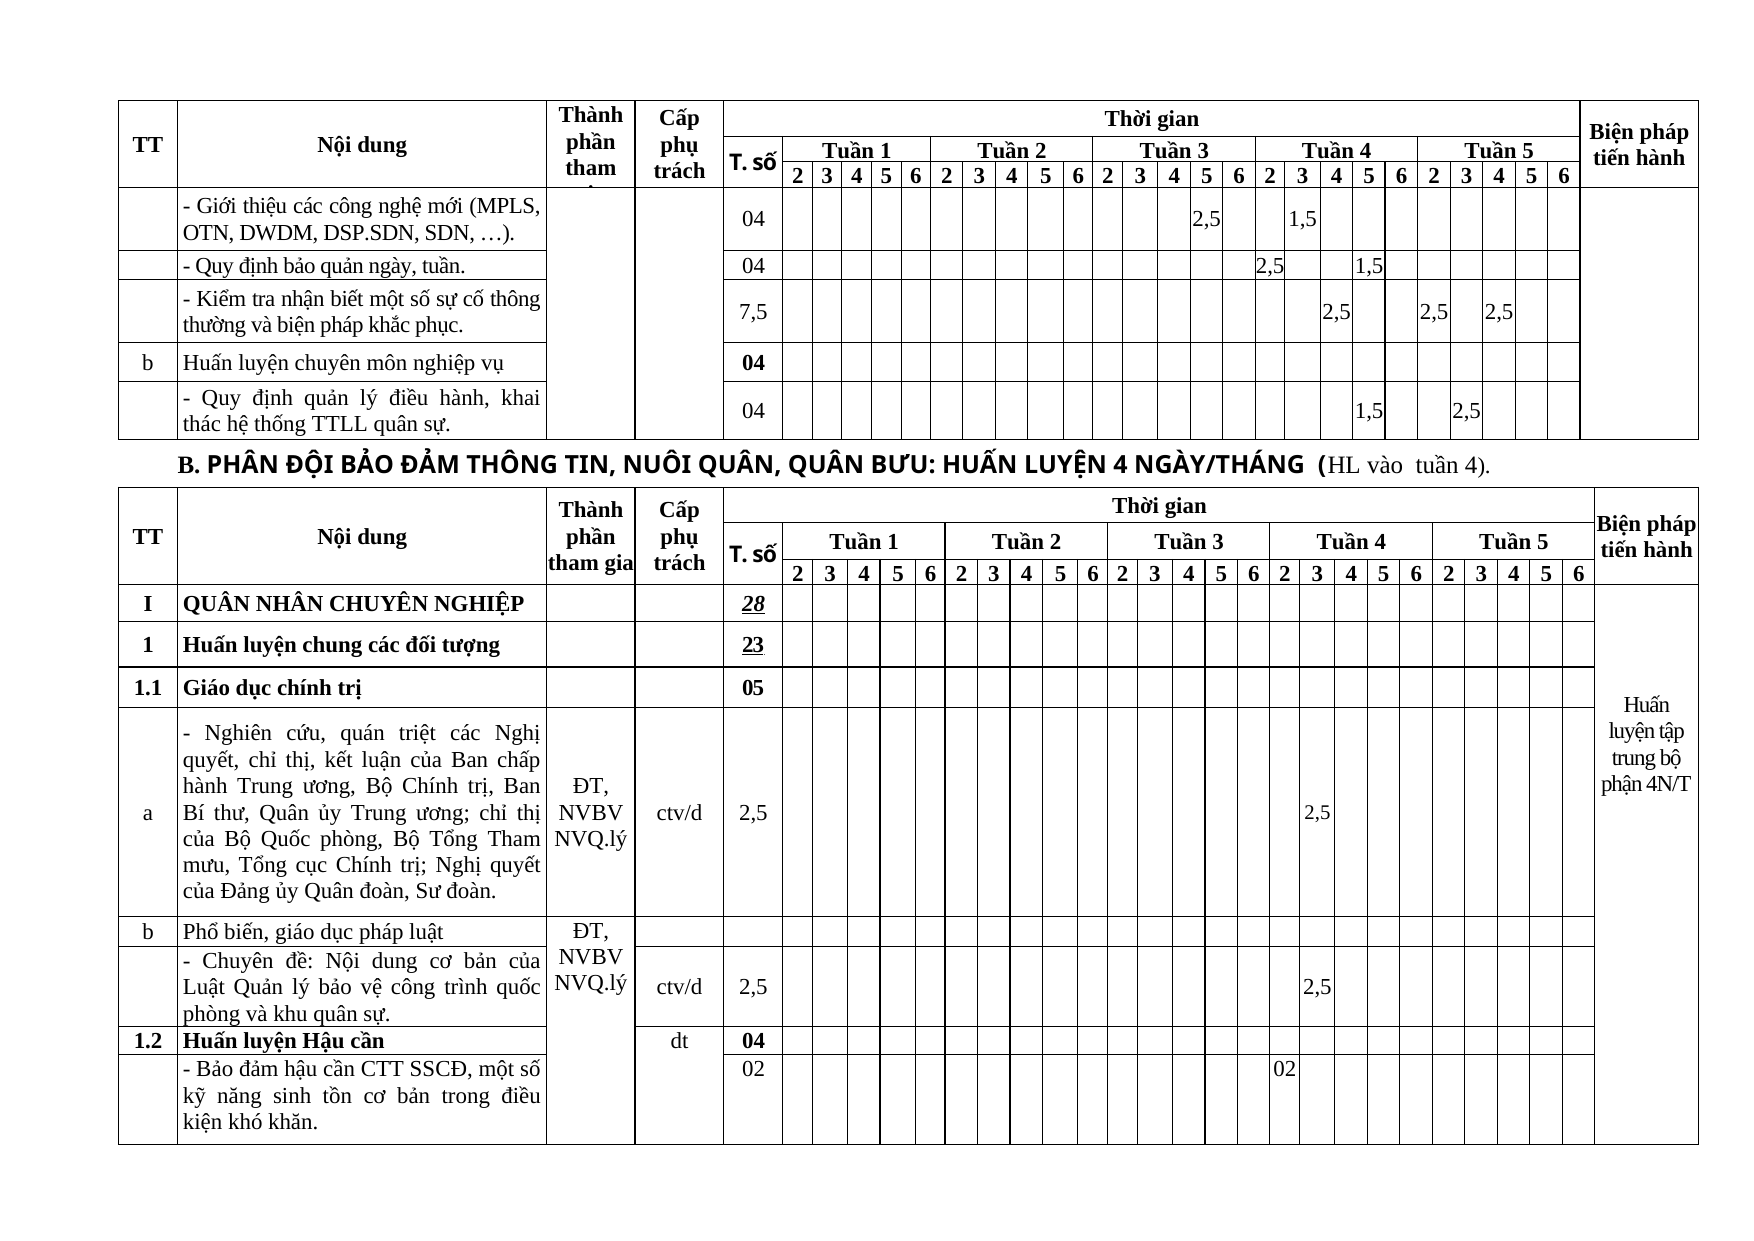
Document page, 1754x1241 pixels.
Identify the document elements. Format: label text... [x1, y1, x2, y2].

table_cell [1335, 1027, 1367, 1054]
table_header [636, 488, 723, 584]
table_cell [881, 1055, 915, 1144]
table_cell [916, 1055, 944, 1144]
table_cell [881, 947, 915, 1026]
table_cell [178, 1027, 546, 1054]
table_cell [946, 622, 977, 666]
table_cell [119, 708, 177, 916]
table_cell 4 [996, 162, 1027, 187]
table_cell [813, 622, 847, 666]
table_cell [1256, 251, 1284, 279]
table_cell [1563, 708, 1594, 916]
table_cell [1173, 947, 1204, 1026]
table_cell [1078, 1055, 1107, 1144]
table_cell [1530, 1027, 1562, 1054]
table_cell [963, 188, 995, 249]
table_cell 4 [1158, 162, 1190, 187]
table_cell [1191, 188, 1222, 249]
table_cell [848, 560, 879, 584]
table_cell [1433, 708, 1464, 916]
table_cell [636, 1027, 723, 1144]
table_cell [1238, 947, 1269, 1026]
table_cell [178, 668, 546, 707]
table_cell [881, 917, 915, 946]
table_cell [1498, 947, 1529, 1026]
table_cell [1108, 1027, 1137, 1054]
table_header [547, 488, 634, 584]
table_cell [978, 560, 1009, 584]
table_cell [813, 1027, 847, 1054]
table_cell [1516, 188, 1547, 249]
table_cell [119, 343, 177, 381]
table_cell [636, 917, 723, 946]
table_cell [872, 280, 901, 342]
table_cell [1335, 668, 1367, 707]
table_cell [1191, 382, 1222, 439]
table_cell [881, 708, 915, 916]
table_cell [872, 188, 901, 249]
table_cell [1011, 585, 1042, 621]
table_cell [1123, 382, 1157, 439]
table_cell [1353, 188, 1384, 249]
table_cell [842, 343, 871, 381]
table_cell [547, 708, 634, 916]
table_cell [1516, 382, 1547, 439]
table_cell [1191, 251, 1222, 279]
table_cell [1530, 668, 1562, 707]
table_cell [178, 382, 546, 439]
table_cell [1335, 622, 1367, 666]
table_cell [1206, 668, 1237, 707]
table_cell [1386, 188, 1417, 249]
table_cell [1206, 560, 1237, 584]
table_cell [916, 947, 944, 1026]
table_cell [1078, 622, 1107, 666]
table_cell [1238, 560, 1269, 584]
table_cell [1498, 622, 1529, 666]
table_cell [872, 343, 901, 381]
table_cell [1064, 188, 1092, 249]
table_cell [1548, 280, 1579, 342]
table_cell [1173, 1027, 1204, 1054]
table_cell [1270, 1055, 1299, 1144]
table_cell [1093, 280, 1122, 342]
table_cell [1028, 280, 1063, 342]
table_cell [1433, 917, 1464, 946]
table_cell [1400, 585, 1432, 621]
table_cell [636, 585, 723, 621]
table_header Thời gian [724, 101, 1579, 136]
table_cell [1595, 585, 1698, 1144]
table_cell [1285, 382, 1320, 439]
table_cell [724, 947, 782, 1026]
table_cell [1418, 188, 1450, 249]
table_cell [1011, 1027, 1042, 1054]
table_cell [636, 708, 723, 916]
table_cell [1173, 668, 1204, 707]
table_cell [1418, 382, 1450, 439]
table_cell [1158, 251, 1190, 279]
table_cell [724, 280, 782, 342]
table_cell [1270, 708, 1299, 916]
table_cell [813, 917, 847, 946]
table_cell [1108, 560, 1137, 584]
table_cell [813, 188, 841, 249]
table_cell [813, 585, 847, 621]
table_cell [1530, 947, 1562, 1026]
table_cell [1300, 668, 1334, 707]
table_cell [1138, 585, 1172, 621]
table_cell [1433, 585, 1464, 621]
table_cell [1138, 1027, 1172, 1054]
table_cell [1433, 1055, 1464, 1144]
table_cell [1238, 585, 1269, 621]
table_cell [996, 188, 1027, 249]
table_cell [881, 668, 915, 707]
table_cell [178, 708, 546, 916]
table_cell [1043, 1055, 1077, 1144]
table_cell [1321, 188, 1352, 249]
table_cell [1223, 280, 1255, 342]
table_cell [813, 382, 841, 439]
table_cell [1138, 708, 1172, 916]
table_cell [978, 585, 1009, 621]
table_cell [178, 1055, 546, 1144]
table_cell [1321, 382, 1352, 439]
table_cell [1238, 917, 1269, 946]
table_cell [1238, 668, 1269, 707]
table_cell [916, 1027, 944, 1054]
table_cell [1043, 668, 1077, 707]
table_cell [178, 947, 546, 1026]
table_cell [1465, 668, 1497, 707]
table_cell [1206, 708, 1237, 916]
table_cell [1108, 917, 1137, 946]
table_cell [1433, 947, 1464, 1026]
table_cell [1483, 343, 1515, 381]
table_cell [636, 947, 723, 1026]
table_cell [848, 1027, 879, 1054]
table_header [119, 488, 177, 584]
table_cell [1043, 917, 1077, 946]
table_cell 5 [1191, 162, 1222, 187]
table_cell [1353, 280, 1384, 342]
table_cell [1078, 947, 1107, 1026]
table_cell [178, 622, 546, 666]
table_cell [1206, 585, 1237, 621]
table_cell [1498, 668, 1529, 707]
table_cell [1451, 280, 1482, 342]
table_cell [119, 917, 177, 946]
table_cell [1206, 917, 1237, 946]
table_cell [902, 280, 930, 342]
table_cell 6 [902, 162, 930, 187]
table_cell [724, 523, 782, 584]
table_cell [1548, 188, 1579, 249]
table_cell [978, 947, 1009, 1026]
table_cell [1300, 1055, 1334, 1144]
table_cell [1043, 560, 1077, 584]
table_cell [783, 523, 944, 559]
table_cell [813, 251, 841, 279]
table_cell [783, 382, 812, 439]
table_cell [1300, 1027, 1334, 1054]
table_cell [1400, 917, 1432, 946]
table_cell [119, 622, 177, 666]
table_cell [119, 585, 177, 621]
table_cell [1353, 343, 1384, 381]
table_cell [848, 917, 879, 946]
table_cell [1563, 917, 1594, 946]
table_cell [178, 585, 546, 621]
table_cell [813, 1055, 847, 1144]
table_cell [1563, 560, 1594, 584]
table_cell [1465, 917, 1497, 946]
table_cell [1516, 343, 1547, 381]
table_cell 4 [1483, 162, 1515, 187]
table_cell 4 [842, 162, 871, 187]
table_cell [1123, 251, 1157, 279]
table_cell 2 [1256, 162, 1284, 187]
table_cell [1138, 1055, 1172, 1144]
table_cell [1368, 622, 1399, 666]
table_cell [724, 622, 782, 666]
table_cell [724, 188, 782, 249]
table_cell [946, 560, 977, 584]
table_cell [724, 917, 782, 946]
table_cell Tuần 5 [1418, 137, 1579, 161]
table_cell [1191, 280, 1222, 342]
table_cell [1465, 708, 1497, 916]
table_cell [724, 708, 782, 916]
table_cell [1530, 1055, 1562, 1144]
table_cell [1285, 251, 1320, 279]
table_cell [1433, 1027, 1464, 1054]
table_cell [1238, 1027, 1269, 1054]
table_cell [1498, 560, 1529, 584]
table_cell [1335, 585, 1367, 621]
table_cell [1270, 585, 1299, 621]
table_cell 5 [1028, 162, 1063, 187]
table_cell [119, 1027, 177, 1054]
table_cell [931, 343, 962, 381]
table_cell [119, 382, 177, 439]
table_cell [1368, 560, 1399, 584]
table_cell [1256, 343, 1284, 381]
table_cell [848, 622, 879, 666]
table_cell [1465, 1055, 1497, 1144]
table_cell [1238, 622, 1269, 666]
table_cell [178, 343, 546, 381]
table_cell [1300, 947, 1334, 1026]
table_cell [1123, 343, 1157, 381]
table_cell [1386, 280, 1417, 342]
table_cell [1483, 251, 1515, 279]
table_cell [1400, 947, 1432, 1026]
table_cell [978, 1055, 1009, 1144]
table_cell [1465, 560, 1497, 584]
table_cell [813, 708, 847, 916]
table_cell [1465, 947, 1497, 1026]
table_cell 4 [1321, 162, 1352, 187]
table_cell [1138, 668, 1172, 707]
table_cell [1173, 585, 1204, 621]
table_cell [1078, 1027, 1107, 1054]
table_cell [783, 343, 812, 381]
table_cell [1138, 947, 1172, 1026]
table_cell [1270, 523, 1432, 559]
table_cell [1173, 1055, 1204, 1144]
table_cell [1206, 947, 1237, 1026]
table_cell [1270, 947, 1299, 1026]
table_cell 2 [783, 162, 812, 187]
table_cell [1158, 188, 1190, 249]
table_cell Tuần 2 [931, 137, 1092, 161]
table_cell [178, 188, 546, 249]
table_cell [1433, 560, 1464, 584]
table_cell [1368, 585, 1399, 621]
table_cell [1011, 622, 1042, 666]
table_cell 5 [872, 162, 901, 187]
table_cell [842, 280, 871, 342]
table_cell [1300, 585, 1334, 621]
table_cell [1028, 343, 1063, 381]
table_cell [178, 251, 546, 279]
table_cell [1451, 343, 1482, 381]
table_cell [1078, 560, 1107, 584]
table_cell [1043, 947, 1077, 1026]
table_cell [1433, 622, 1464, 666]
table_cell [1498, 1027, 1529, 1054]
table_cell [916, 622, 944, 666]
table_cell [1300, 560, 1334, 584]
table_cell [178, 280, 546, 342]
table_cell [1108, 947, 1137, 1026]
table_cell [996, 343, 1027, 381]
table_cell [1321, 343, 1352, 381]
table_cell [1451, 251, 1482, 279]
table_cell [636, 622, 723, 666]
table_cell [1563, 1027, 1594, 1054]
table_cell 2 [931, 162, 962, 187]
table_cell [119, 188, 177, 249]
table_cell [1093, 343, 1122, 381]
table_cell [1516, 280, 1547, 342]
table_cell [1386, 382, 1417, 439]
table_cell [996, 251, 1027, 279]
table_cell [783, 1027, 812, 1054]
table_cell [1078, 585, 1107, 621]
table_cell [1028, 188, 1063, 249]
table_header Thành phần tham gia [547, 101, 634, 187]
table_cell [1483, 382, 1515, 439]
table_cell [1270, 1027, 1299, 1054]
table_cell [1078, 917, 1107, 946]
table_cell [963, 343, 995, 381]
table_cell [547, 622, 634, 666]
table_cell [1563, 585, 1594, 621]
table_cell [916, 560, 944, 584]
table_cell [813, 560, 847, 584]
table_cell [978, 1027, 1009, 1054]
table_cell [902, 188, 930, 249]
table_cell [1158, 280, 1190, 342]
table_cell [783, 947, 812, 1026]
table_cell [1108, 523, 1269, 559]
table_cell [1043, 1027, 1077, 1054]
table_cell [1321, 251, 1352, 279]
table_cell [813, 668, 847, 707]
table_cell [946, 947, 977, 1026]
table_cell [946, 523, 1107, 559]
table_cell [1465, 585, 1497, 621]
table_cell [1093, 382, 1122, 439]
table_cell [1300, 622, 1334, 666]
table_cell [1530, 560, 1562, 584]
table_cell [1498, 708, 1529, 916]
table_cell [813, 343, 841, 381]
table_cell 6 [1223, 162, 1255, 187]
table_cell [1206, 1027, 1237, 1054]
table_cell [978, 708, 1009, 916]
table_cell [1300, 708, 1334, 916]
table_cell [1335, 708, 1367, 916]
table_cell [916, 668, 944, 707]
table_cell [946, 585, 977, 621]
table_cell 3 [1123, 162, 1157, 187]
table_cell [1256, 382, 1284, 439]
table_cell Tuần 4 [1256, 137, 1417, 161]
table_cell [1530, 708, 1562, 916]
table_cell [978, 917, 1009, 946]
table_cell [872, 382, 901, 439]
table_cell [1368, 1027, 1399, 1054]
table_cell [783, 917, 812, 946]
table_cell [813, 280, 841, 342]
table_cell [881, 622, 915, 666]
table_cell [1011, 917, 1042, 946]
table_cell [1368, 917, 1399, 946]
table_cell Tuần 1 [783, 137, 930, 161]
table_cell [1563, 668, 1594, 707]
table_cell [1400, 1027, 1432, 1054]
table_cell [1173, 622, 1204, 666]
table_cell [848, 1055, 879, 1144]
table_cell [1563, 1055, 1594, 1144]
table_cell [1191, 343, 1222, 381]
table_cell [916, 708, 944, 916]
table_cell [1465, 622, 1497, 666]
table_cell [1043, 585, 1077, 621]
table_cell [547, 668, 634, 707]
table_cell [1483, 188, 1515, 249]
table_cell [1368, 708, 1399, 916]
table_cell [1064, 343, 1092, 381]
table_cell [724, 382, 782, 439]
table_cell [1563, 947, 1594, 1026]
table_cell 3 [1451, 162, 1482, 187]
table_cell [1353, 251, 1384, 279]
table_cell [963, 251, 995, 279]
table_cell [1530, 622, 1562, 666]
table_cell 6 [1386, 162, 1417, 187]
table_cell 6 [1548, 162, 1579, 187]
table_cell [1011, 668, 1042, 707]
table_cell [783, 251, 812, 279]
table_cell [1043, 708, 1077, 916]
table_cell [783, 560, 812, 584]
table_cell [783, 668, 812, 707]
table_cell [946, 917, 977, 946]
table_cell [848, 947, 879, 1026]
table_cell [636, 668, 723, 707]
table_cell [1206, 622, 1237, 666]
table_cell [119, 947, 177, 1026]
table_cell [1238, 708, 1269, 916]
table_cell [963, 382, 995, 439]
table_cell 6 [1064, 162, 1092, 187]
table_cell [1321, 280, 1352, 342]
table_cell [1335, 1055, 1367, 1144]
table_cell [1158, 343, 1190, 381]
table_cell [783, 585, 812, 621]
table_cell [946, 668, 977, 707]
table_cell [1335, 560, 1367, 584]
table_cell 3 [963, 162, 995, 187]
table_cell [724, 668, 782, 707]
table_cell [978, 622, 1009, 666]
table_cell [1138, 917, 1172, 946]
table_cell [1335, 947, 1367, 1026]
table_cell 5 [1516, 162, 1547, 187]
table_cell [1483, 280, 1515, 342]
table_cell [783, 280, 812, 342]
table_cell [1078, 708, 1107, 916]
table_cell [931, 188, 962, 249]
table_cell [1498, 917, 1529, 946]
table_cell Tuần 3 [1093, 137, 1255, 161]
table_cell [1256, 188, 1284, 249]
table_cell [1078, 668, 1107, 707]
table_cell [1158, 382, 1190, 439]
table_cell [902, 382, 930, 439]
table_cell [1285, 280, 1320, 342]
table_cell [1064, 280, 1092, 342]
table_header Nội dung [178, 101, 546, 187]
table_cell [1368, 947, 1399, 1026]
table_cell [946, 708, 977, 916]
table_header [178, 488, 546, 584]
table_cell T. số [724, 137, 782, 187]
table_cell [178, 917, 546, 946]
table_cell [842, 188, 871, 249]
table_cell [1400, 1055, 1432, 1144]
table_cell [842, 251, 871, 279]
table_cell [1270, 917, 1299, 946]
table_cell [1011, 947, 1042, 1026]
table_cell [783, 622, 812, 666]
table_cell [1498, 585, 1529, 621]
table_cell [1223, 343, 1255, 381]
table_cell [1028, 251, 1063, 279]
table_cell 2 [1093, 162, 1122, 187]
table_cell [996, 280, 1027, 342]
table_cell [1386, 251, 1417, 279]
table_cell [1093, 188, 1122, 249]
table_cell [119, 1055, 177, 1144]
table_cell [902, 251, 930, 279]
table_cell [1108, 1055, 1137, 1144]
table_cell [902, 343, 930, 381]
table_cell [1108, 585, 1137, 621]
table_cell 3 [1285, 162, 1320, 187]
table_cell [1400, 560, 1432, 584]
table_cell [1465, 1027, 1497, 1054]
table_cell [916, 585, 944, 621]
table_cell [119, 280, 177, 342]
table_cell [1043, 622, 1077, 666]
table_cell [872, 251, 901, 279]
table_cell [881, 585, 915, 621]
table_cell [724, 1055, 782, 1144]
table_header Biện pháp tiến hành [1581, 101, 1698, 187]
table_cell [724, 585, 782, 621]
table_cell 3 [813, 162, 841, 187]
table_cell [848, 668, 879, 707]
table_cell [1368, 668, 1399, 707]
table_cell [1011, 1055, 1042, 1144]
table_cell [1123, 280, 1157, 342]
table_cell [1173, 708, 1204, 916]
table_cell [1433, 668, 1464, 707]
table_cell 2 [1418, 162, 1450, 187]
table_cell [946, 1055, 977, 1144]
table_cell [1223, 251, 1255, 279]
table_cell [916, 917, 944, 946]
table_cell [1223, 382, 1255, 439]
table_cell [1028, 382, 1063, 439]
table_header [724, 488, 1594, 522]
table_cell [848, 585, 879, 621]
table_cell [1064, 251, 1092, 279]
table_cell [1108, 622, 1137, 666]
text B. PHÂN ĐỘI BẢO ĐẢM THÔNG TIN, NUÔI QUÂN, QUÂN BƯU: HUẤN LUYỆN 4 NGÀY/THÁNG (HL vào tuần 4). [177, 446, 1695, 480]
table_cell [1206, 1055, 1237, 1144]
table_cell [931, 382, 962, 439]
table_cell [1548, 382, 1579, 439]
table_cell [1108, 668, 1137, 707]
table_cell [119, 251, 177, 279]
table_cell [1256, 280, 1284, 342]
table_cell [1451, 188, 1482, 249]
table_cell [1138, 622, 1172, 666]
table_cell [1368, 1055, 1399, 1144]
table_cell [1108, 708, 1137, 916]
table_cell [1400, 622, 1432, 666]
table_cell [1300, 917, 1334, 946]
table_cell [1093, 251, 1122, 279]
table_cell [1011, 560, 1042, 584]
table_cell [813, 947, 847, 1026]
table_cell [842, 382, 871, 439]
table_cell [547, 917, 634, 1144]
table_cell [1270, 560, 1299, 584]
table_header TT [119, 101, 177, 187]
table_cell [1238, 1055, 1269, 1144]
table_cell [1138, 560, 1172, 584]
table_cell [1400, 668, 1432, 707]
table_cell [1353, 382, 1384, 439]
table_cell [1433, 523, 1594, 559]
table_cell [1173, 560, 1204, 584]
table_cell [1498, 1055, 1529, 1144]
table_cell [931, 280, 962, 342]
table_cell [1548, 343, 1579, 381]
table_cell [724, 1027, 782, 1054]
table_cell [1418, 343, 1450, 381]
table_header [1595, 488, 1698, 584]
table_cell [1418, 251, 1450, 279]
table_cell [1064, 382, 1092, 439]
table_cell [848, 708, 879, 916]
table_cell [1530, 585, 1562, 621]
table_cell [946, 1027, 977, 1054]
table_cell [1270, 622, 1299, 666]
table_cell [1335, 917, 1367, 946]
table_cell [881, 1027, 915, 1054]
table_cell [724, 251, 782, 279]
table_cell 5 [1353, 162, 1384, 187]
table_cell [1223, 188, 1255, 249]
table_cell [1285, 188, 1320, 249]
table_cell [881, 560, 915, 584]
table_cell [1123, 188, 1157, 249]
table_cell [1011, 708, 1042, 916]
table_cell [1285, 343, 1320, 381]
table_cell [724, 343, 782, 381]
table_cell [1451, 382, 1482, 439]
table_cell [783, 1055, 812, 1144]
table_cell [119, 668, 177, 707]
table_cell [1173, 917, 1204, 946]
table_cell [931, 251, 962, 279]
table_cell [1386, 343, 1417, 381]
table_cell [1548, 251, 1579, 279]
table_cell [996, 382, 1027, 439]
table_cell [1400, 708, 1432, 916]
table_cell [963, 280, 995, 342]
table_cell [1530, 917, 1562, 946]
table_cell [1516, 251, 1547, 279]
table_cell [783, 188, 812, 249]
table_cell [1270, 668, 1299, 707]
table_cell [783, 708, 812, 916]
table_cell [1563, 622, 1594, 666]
table_header Cấp phụ trách [636, 101, 723, 187]
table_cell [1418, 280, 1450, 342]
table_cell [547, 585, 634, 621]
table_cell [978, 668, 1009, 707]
